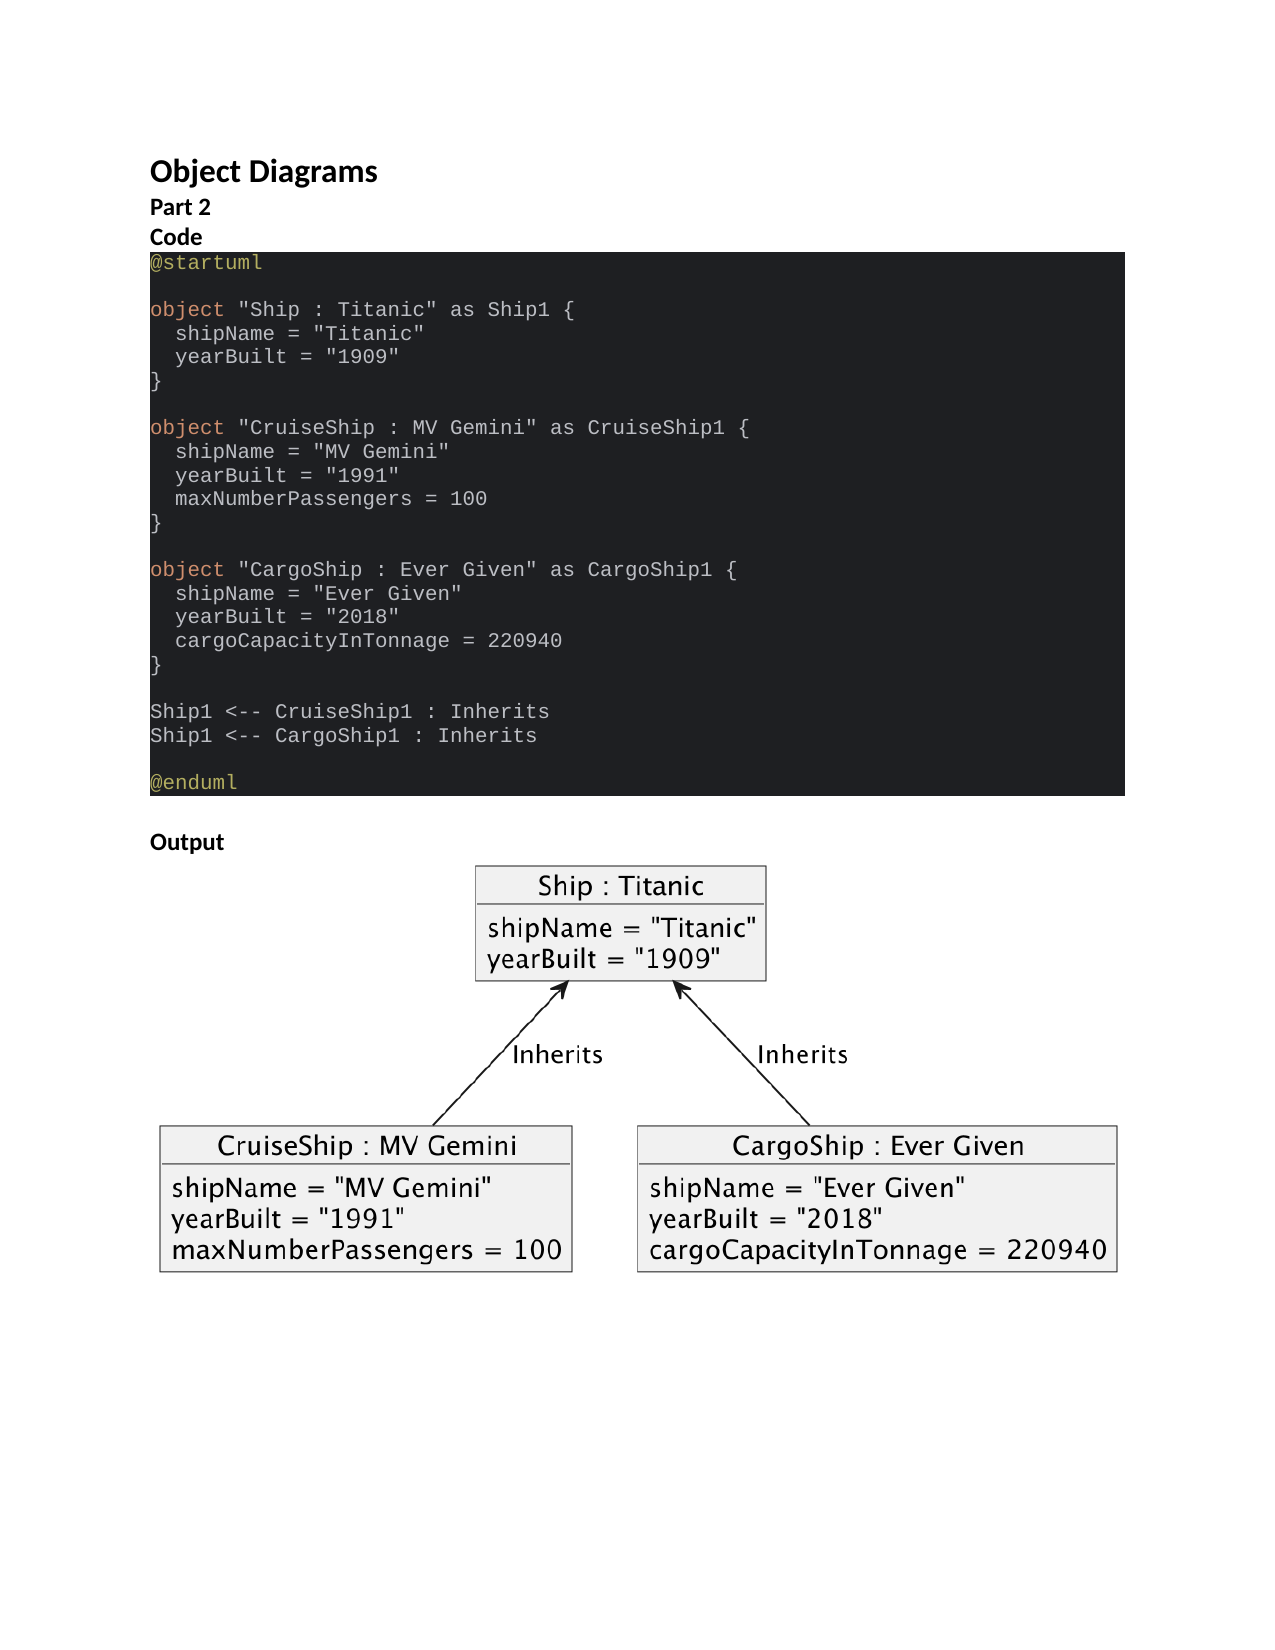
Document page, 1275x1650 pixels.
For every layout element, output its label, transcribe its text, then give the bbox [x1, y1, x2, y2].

text Object Diagrams [150, 150, 1125, 191]
text Output [150, 826, 1125, 856]
picture [150, 856, 1125, 1280]
text Part 2 [150, 191, 1125, 221]
text Code [150, 221, 1125, 252]
text @startuml object "Ship : Titanic" as Ship1 { shipName = "Titanic" yearBuilt = "1909" } object "CruiseShip : MV Gemini" as CruiseShip1 { shipName = "MV Gemini" yearBuilt = "1991" maxNumberPassengers = 100 } object "CargoShip : Ever Given" as CargoShip1 { shipName = "Ever Given" yearBuilt = "2018" cargoCapacityInTonnage = 220940 } Ship1 <-- CruiseShip1 : Inherits Ship1 <-- CargoShip1 : Inherits @enduml [150, 252, 1125, 796]
